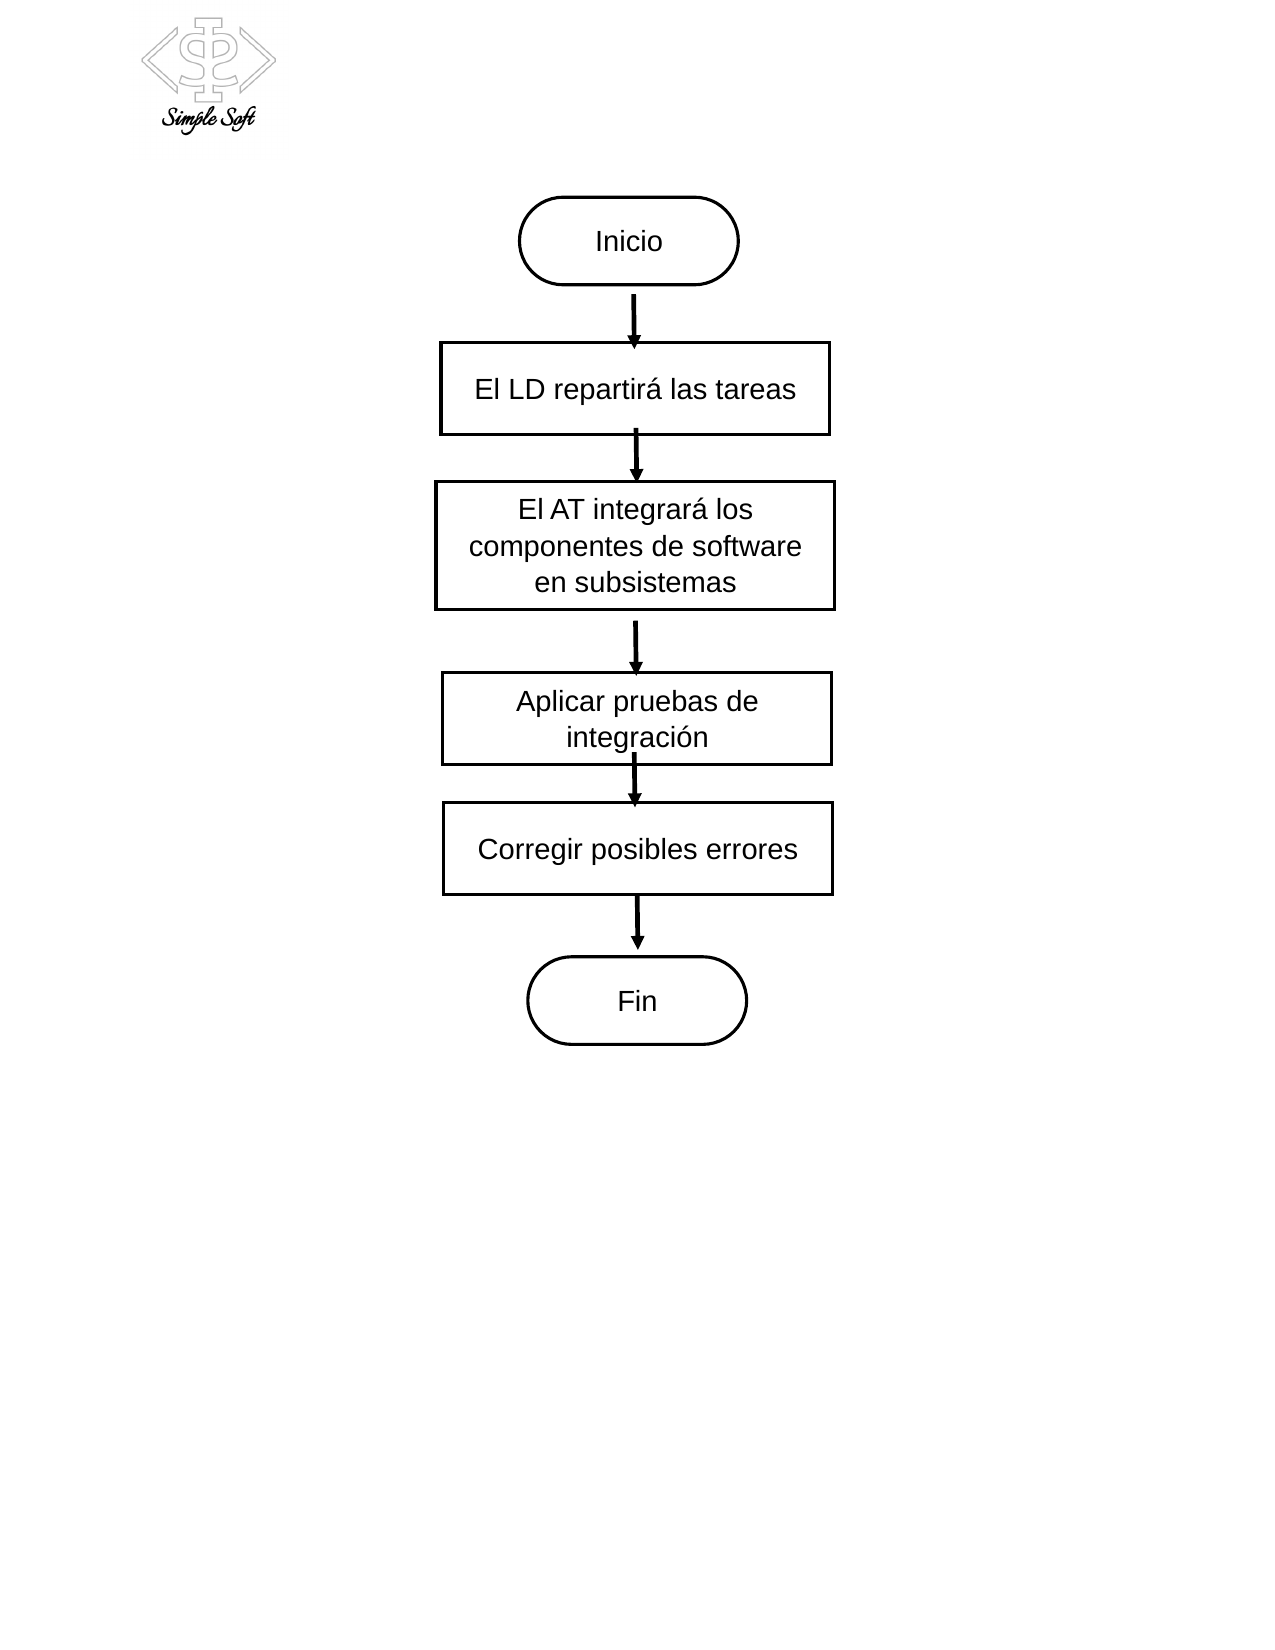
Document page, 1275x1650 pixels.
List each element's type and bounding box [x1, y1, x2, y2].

picture [128, 0, 289, 160]
